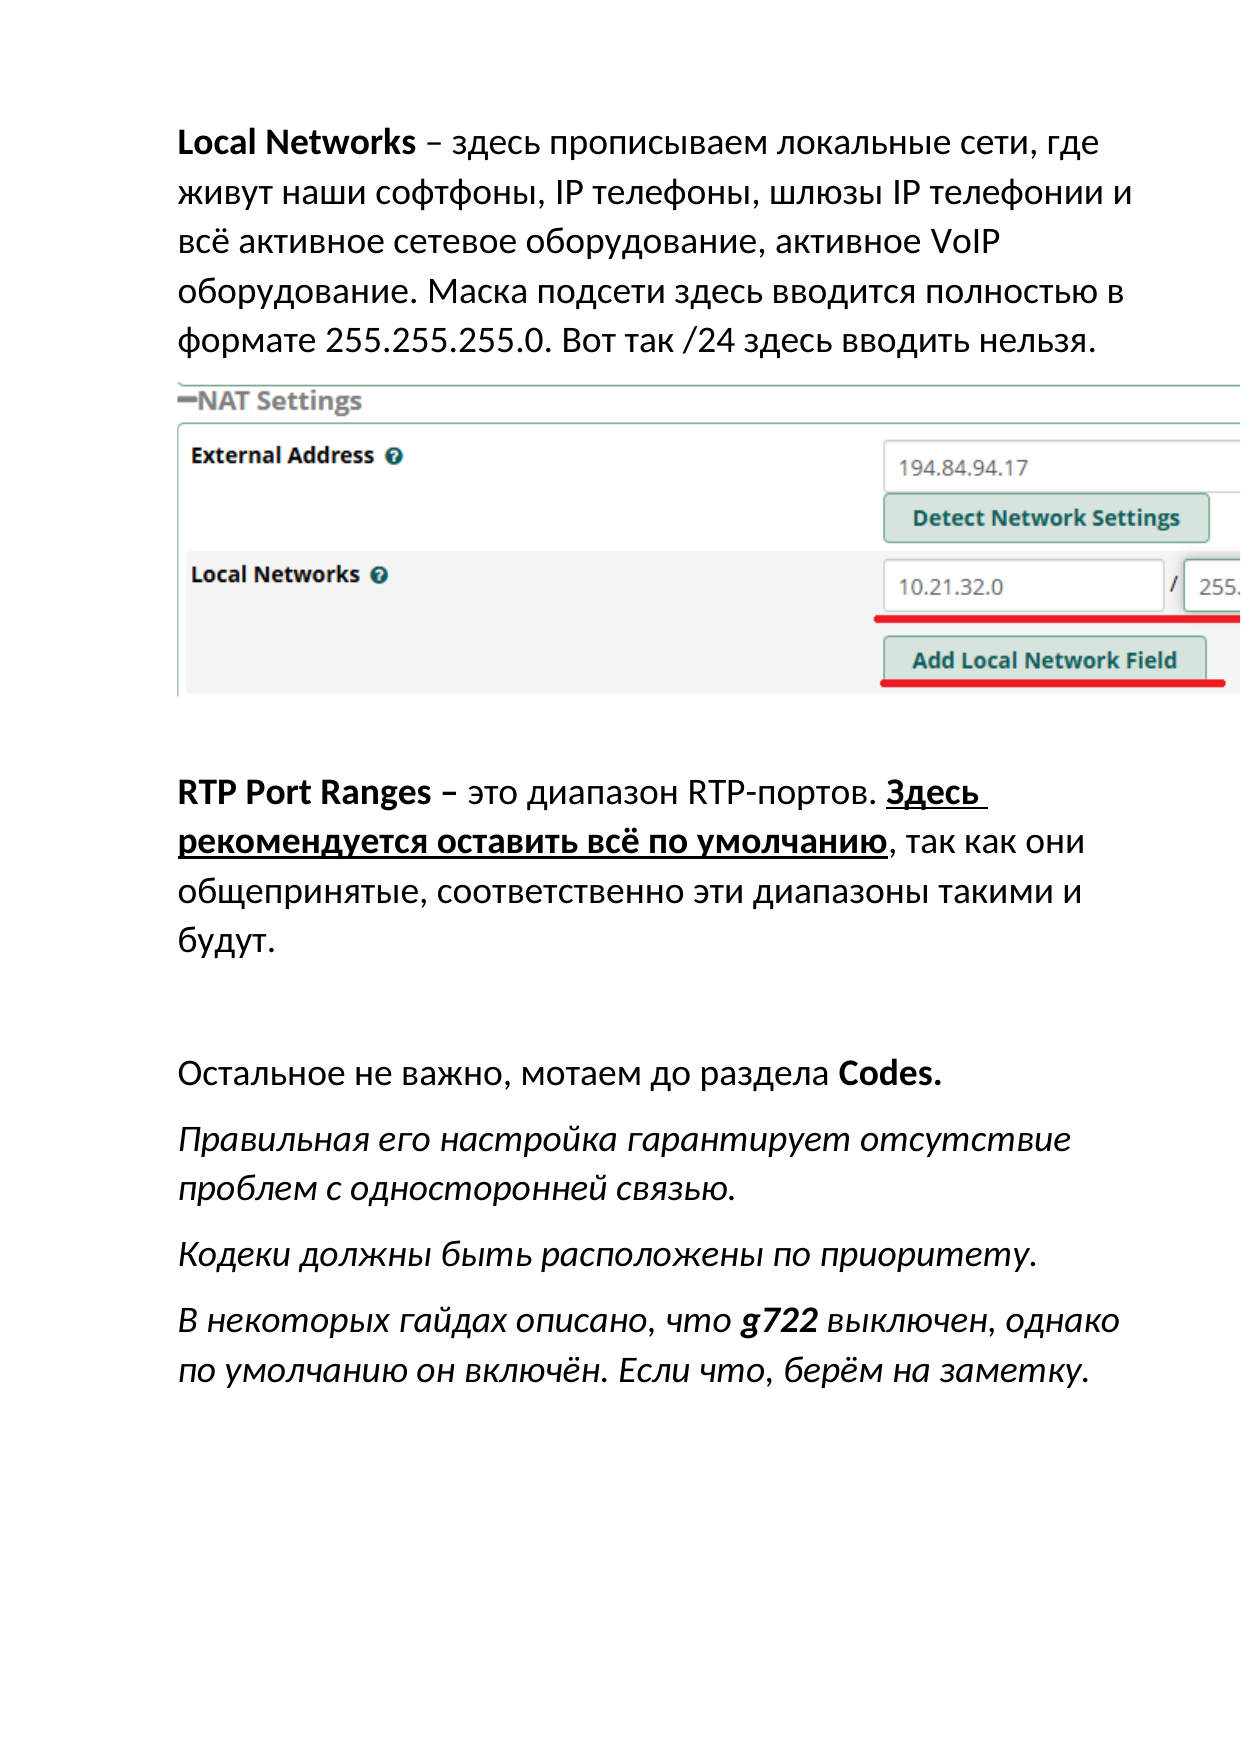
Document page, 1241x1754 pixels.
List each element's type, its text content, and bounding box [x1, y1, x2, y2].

text Local Networks – здесь прописываем локальные сети, где живут наши софтфоны, IP телефоны, шлюзы IP телефонии и всё активное сетевое оборудование, активное VoIP оборудование. Маска подсети здесь вводится полностью в формате 255.255.255.0. Вот так /24 здесь вводить нельзя. [177, 118, 1152, 362]
text Правильная его настройка гарантирует отсутствие проблем с односторонней связью. [177, 1114, 1152, 1210]
text RTP Port Ranges – это диапазон RTP-портов. Здесь рекомендуется оставить всё по умолчанию, так как они общепринятые, соответственно эти диапазоны такими и будут. [177, 718, 1152, 962]
text Кодеки должны быть расположены по приоритету. [177, 1230, 1152, 1276]
text Остальное не важно, мотаем до раздела Codes. [177, 1048, 1152, 1094]
picture [177, 382, 1241, 700]
text В некоторых гайдах описано, что g722 выключен, однако по умолчанию он включён. Если что, берём на заметку. [177, 1296, 1152, 1392]
